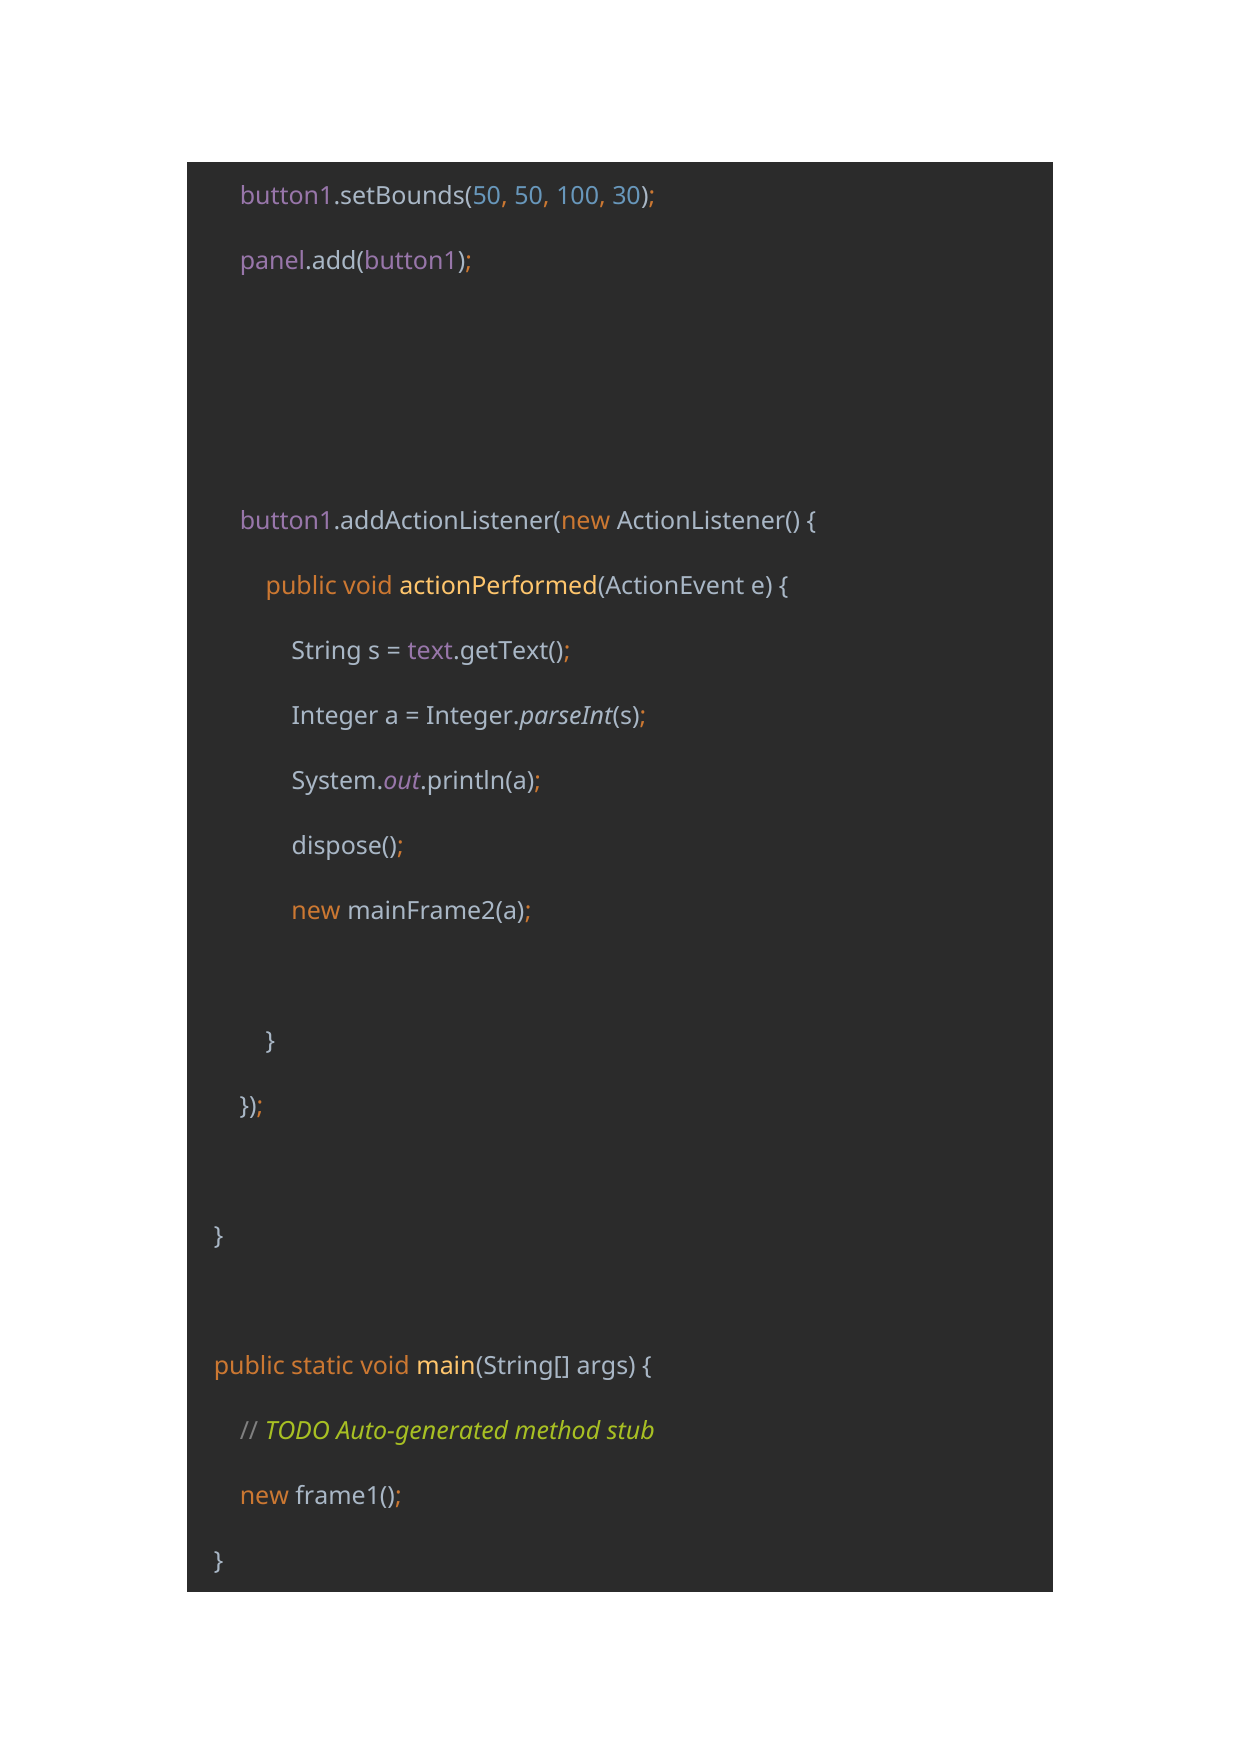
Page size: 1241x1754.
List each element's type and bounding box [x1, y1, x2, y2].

text [187, 162, 1053, 1592]
